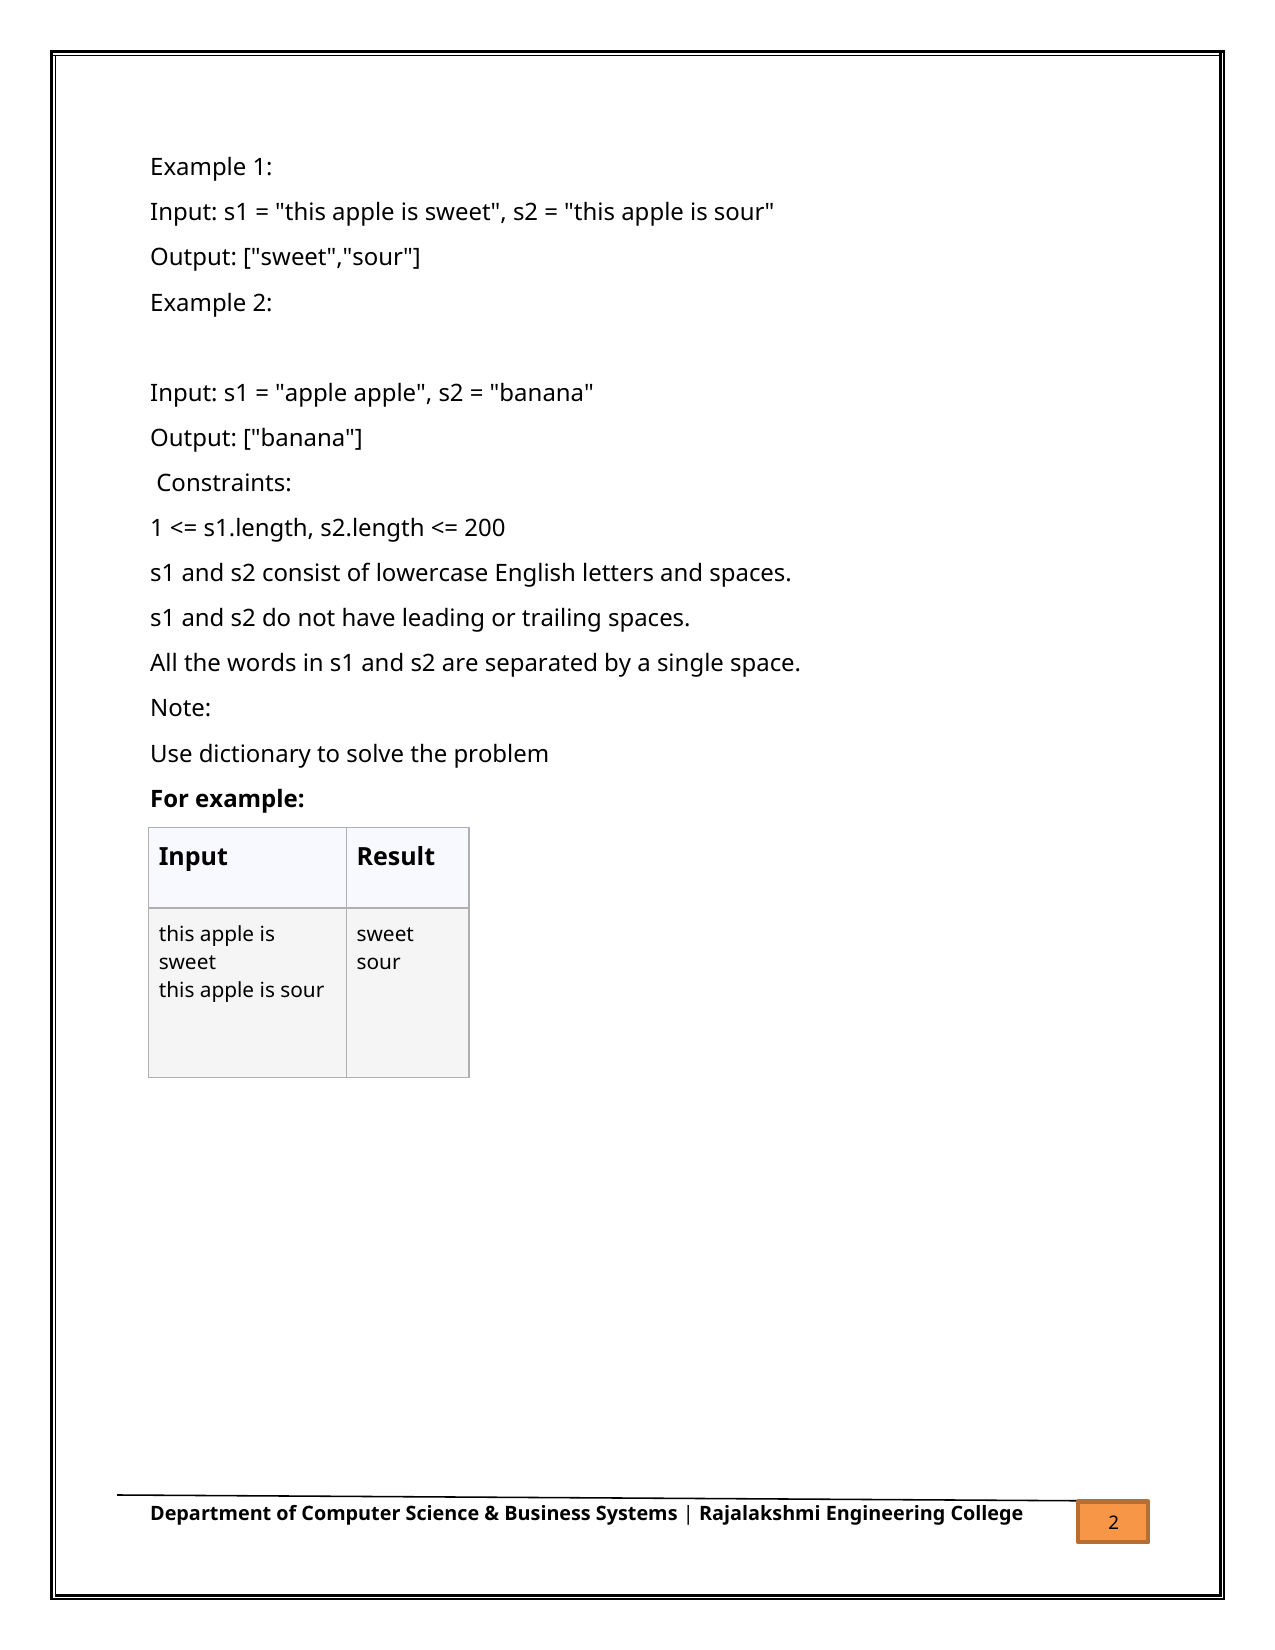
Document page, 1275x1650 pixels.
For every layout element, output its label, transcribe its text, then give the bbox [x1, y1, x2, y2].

text s1 and s2 consist of lowercase English letters and spaces. [150, 556, 1125, 588]
text For example: [150, 781, 1125, 814]
text Constraints: [150, 466, 1125, 498]
text 1 <= s1.length, s2.length <= 200 [150, 511, 1125, 543]
text Input: s1 = "apple apple", s2 = "banana" [150, 376, 1125, 408]
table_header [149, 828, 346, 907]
text Input: s1 = "this apple is sweet", s2 = "this apple is sour" [150, 195, 1125, 228]
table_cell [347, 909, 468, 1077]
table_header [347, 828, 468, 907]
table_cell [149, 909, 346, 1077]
text Example 1: [150, 150, 1125, 183]
text s1 and s2 do not have leading or trailing spaces. [150, 601, 1125, 634]
text Example 2: [150, 285, 1125, 318]
text All the words in s1 and s2 are separated by a single space. [150, 646, 1125, 679]
text Use dictionary to solve the problem [150, 736, 1125, 769]
text Output: ["banana"] [150, 421, 1125, 453]
text Output: ["sweet","sour"] [150, 240, 1125, 273]
text Note: [150, 691, 1125, 724]
